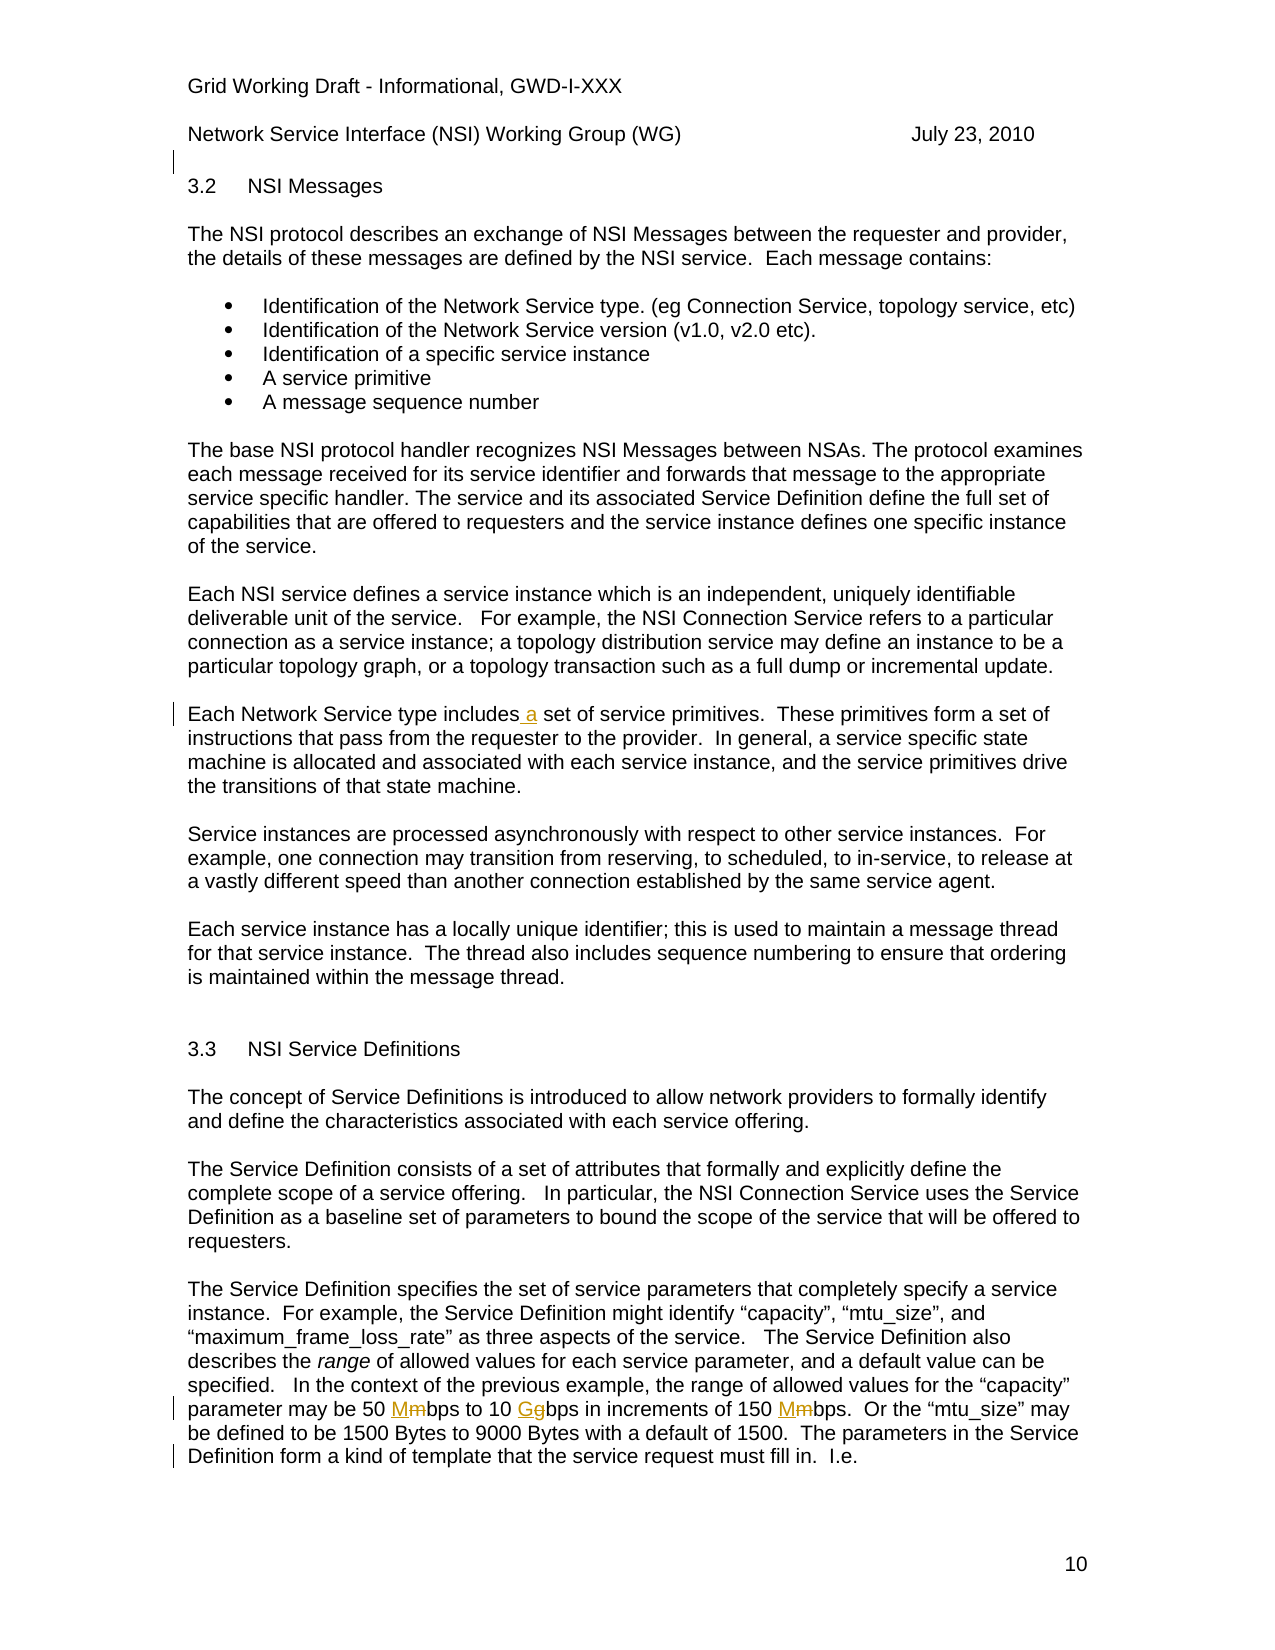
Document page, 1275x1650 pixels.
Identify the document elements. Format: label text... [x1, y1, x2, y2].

text Each Network Service type includes set of service primitives. These primitives form a set of instructions that pass from the requester to the provider. In general, a service specific state machine is allocated and associated with each service instance, and the service primitives drive the transitions of that state machine. [187, 702, 1087, 797]
list A message sequence number [225, 390, 1087, 414]
text Service instances are processed asynchronously with respect to other service instances. For example, one connection may transition from reserving, to scheduled, to in-service, to release at a vastly different speed than another connection established by the same service agent. [187, 821, 1087, 893]
list A service primitive [225, 366, 1087, 390]
text The Service Definition consists of a set of attributes that formally and explicitly define the complete scope of a service offering. In particular, the NSI Connection Service uses the Service Definition as a baseline set of parameters to bound the scope of the service that will be offered to requesters. [187, 1157, 1087, 1253]
subtitle NSI Service Definitions [187, 1037, 1087, 1061]
text Each service instance has a locally unique identifier; this is used to maintain a message thread for that service instance. The thread also includes sequence numbering to ensure that ordering is maintained within the message thread. [187, 917, 1087, 989]
list Identification of the Network Service type. (eg Connection Service, topology service, etc) [225, 294, 1087, 318]
text The NSI protocol describes an exchange of NSI Messages between the requester and provider, the details of these messages are defined by the NSI service. Each message contains: [187, 222, 1087, 270]
list Identification of a specific service instance [225, 342, 1087, 366]
text The Service Definition specifies the set of service parameters that completely specify a service instance. For example, the Service Definition might identify “capacity”, “mtu_size”, and “maximum_frame_loss_rate” as three aspects of the service. The Service Definition also describes the range of allowed values for each service parameter, and a default value can be specified. In the context of the previous example, the range of allowed values for the “capacity” parameter may be 50 bps to 10 bps in increments of 150 bps. Or the “mtu_size” may be defined to be 1500 Bytes to 9000 Bytes with a default of 1500. The parameters in the Service Definition form a kind of template that the service request must fill in. I.e. [187, 1277, 1087, 1468]
subtitle NSI Messages [187, 174, 1087, 198]
list Identification of the Network Service version (v1.0, v2.0 etc). [225, 318, 1087, 342]
text The concept of Service Definitions is introduced to allow network providers to formally identify and define the characteristics associated with each service offering. [187, 1085, 1087, 1133]
text The base NSI protocol handler recognizes NSI Messages between NSAs. The protocol examines each message received for its service identifier and forwards that message to the appropriate service specific handler. The service and its associated Service Definition define the full set of capabilities that are offered to requesters and the service instance defines one specific instance of the service. [187, 438, 1087, 558]
text Each NSI service defines a service instance which is an independent, uniquely identifiable deliverable unit of the service. For example, the NSI Connection Service refers to a particular connection as a service instance; a topology distribution service may define an instance to be a particular topology graph, or a topology transaction such as a full dump or incremental update. [187, 582, 1087, 678]
